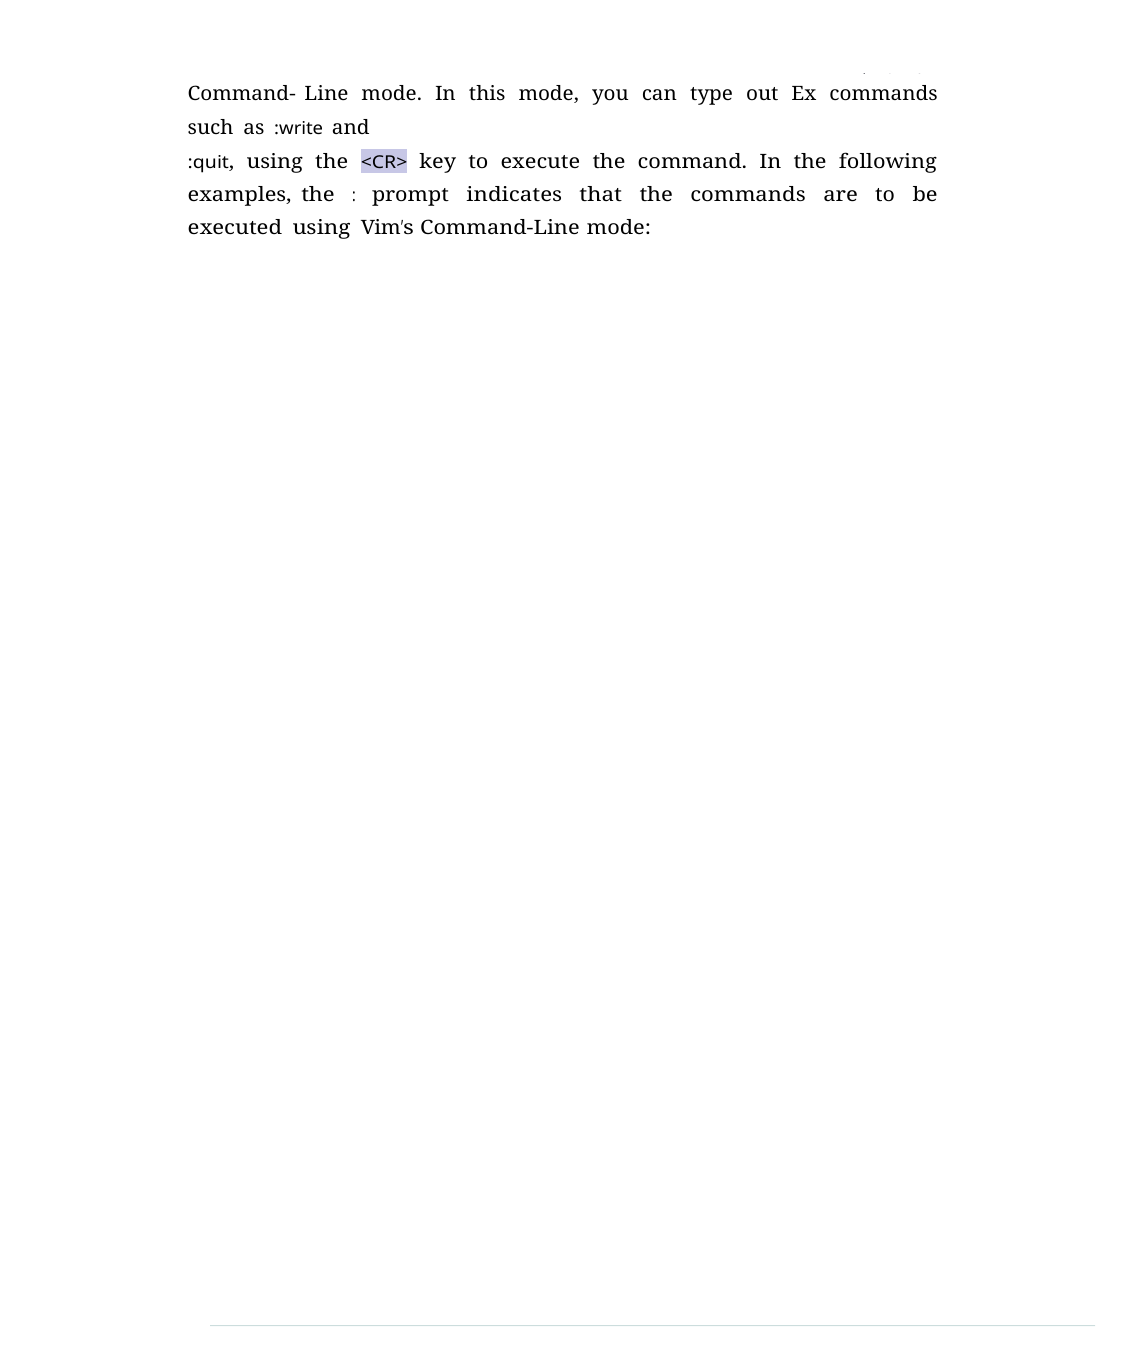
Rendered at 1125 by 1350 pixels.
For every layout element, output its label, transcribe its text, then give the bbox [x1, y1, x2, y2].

text :quit, using the <CR> key to execute the command. In the following examples, the : prompt indicates that the commands are to be executed using Vim’s Command-Line mode: [187, 147, 938, 240]
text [187, 79, 938, 140]
